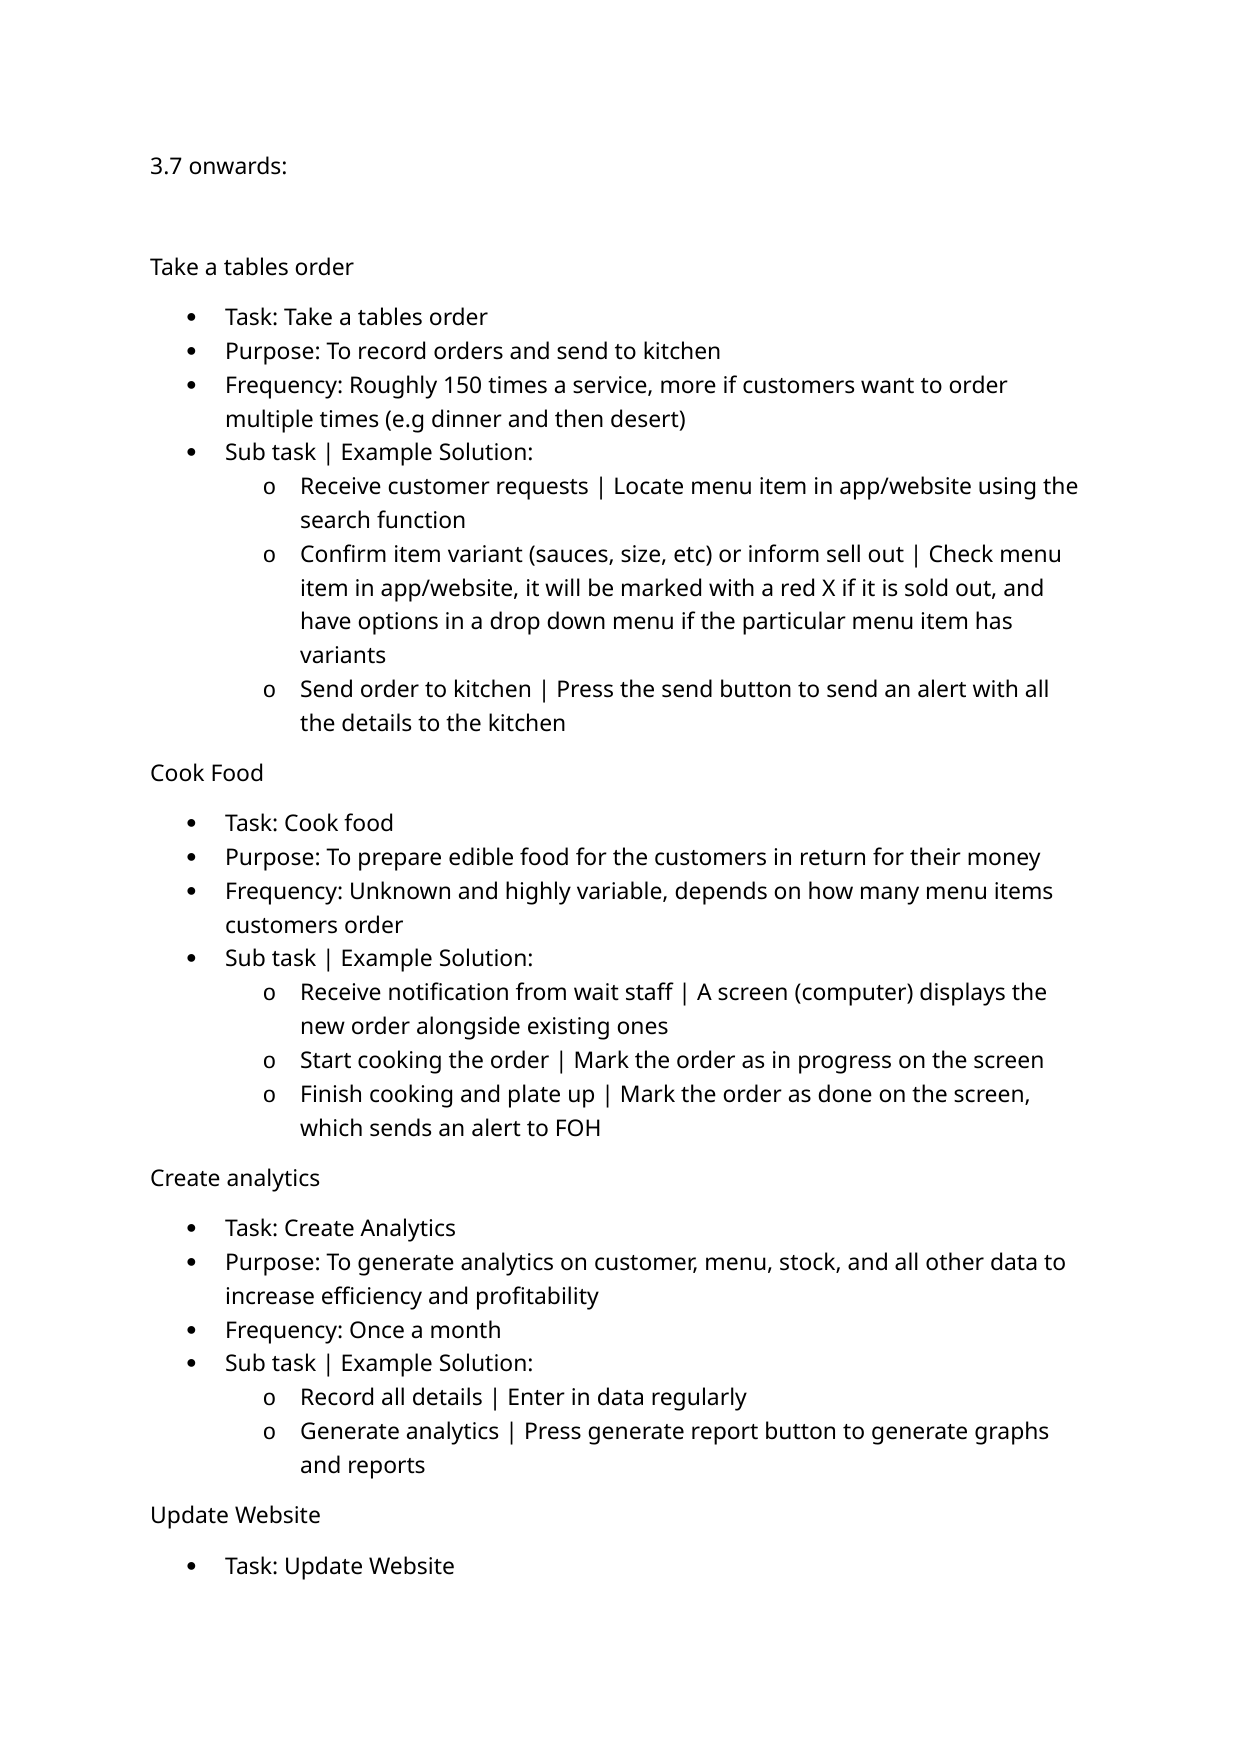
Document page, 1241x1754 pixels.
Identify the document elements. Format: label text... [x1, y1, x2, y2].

list Send order to kitchen | Press the send button to send an alert with all the details to the kitchen [262, 673, 1090, 738]
list Sub task | Example Solution: [187, 1347, 1090, 1378]
list Frequency: Roughly 150 times a service, more if customers want to order multiple times (e.g dinner and then desert) [187, 369, 1090, 434]
list Purpose: To prepare edible food for the customers in return for their money [187, 841, 1090, 872]
list Task: Take a tables order [187, 301, 1090, 332]
list Task: Create Analytics [187, 1212, 1090, 1243]
list Start cooking the order | Mark the order as in progress on the screen [262, 1044, 1090, 1075]
text Cook Food [150, 757, 1090, 788]
list Frequency: Unknown and highly variable, depends on how many menu items customers order [187, 875, 1090, 940]
list Sub task | Example Solution: [187, 942, 1090, 974]
list Purpose: To record orders and send to kitchen [187, 335, 1090, 366]
list Purpose: To generate analytics on customer, menu, stock, and all other data to increase efficiency and profitability [187, 1246, 1090, 1311]
list Finish cooking and plate up | Mark the order as done on the screen, which sends an alert to FOH [262, 1078, 1090, 1143]
list Receive customer requests | Locate menu item in app/website using the search function [262, 470, 1090, 535]
text Update Website [150, 1499, 1090, 1530]
text 3.7 onwards: [150, 150, 1090, 181]
list Frequency: Once a month [187, 1313, 1090, 1345]
list Record all details | Enter in data regularly [262, 1381, 1090, 1412]
text Take a tables order [150, 251, 1090, 282]
list Receive notification from wait staff | A screen (computer) displays the new order alongside existing ones [262, 976, 1090, 1041]
list Confirm item variant (sauces, size, etc) or inform sell out | Check menu item in app/website, it will be marked with a red X if it is sold out, and have options in a drop down menu if the particular menu item has variants [262, 538, 1090, 670]
list Sub task | Example Solution: [187, 436, 1090, 467]
list Task: Update Website [187, 1549, 1090, 1581]
text Create analytics [150, 1162, 1090, 1193]
list Task: Cook food [187, 807, 1090, 839]
list Generate analytics | Press generate report button to generate graphs and reports [262, 1415, 1090, 1480]
